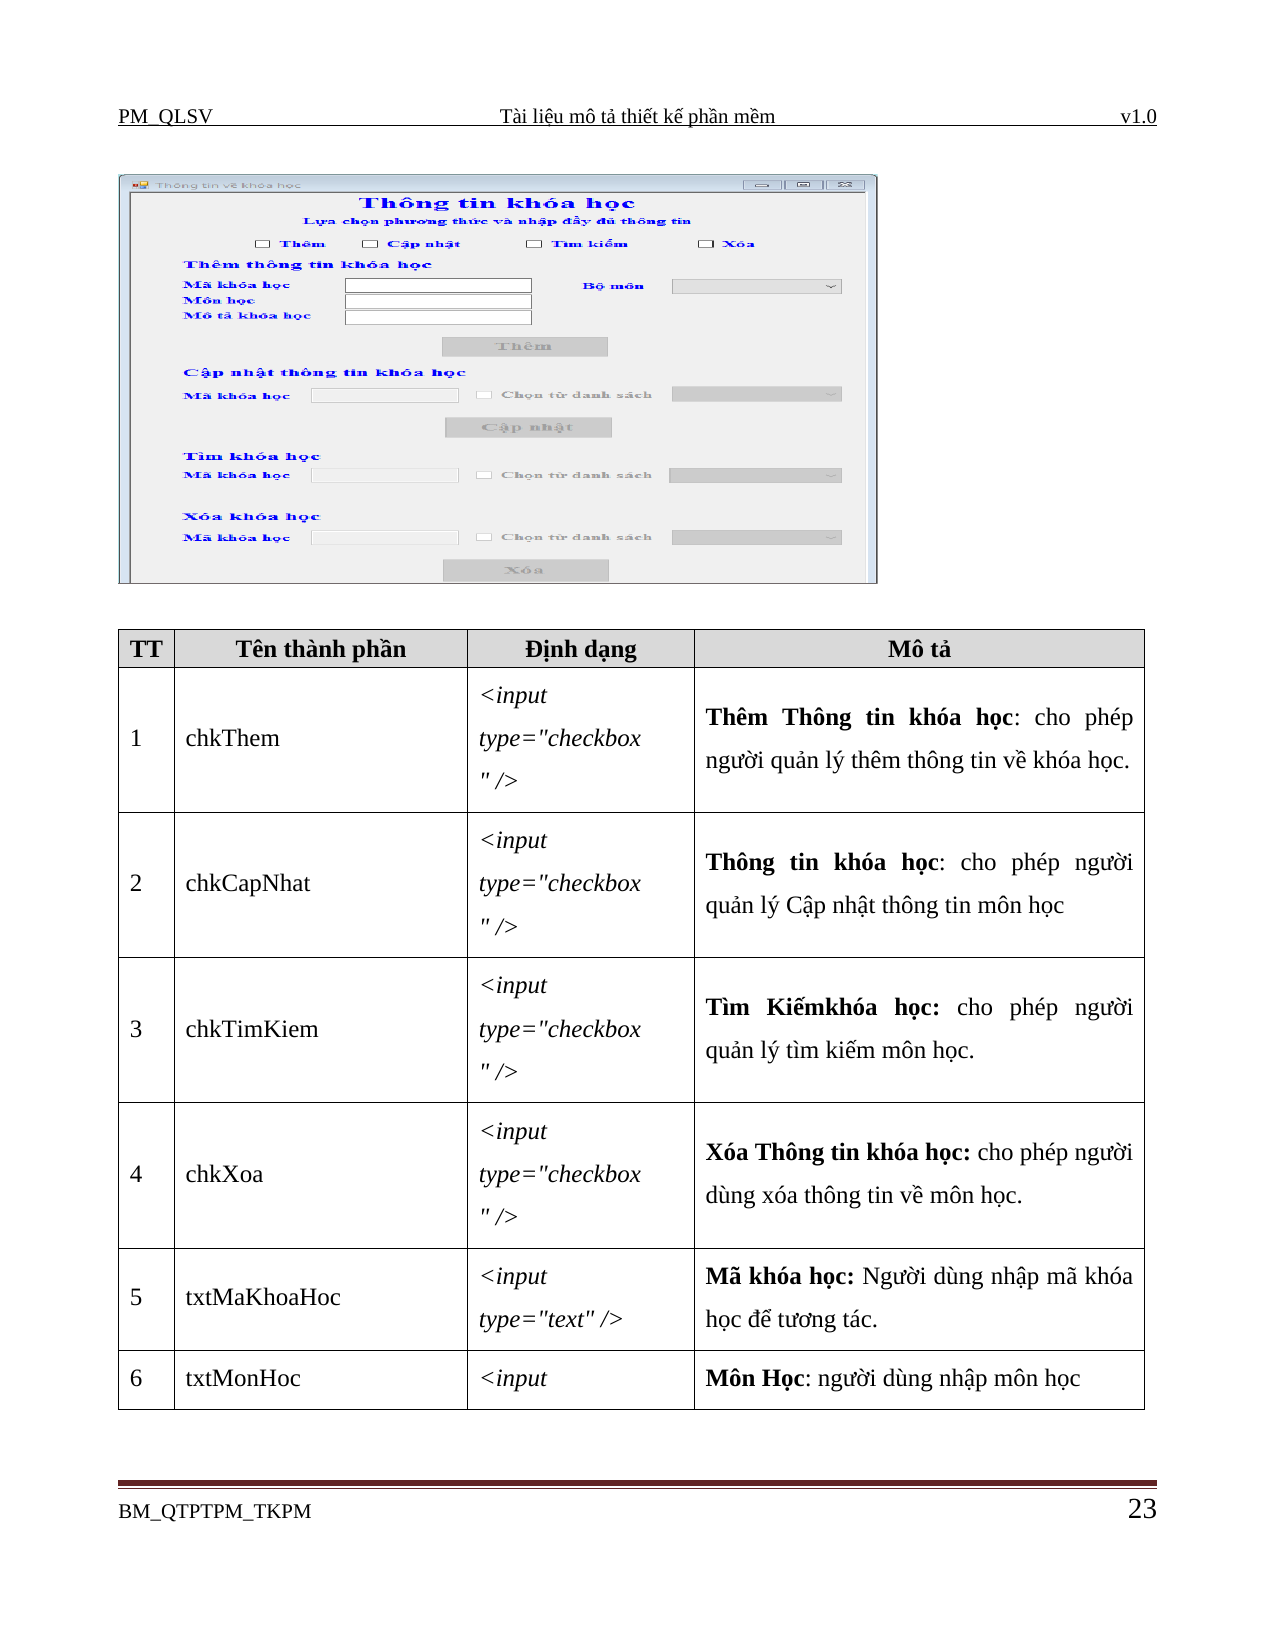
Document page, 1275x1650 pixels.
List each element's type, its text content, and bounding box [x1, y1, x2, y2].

table_cell txtMonHoc [175, 1351, 467, 1408]
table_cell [468, 1351, 694, 1408]
table_cell 4 [119, 1103, 174, 1247]
table_cell 2 [119, 813, 174, 957]
table_header TT [119, 630, 174, 667]
table_cell txtMaKhoaHoc [175, 1249, 467, 1349]
table_cell 3 [119, 958, 174, 1102]
table_cell 6 [119, 1351, 174, 1408]
table_cell chkXoa [175, 1103, 467, 1247]
table_cell 5 [119, 1249, 174, 1349]
table_header Tên thành phần [175, 630, 467, 667]
table_cell chkCapNhat [175, 813, 467, 957]
table_cell <input type="checkbox " /> [468, 813, 694, 957]
table_cell Tìm Kiếmkhóa học: cho phép người quản lý tìm kiếm môn học. [695, 958, 1144, 1102]
table_cell <input type="text" /> [468, 1249, 694, 1349]
table_cell Thông tin khóa học: cho phép người quản lý Cập nhật thông tin môn học [695, 813, 1144, 957]
table_cell Xóa Thông tin khóa học: cho phép người dùng xóa thông tin về môn học. [695, 1103, 1144, 1247]
table_cell <input type="checkbox " /> [468, 958, 694, 1102]
table_cell <input type="checkbox " /> [468, 668, 694, 812]
table_cell chkThem [175, 668, 467, 812]
table_cell Mã khóa học: Người dùng nhập mã khóa học để tương tác. [695, 1249, 1144, 1349]
table_header Định dạng [468, 630, 694, 667]
table_cell chkTimKiem [175, 958, 467, 1102]
table_cell 1 [119, 668, 174, 812]
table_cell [695, 1351, 1144, 1408]
table_header Mô tả [695, 630, 1144, 667]
picture [118, 174, 878, 584]
table_cell <input type="checkbox " /> [468, 1103, 694, 1247]
table_cell Thêm Thông tin khóa học: cho phép người quản lý thêm thông tin về khóa học. [695, 668, 1144, 812]
